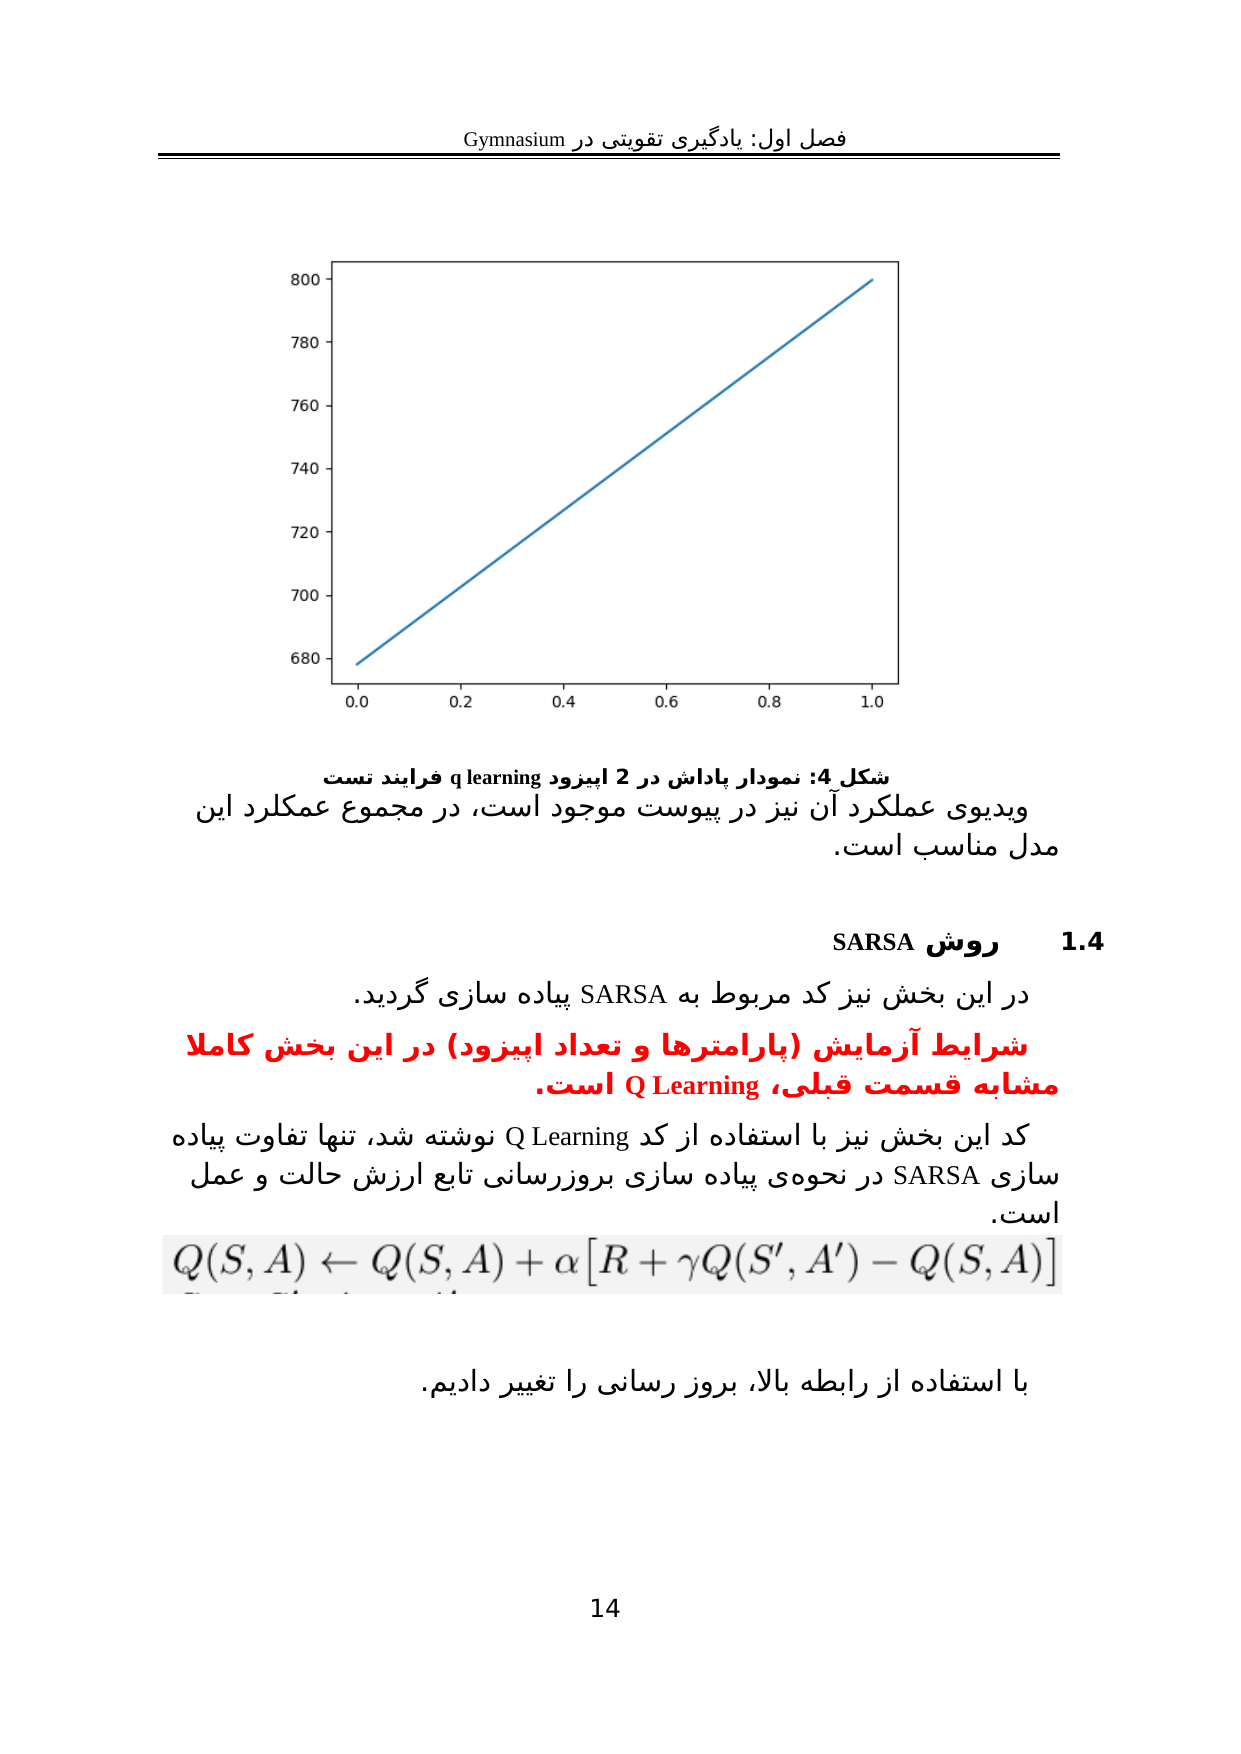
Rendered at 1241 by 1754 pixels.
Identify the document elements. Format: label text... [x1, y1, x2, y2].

text با استفاده از رابطه بالا، بروز رسانی را تغییر دادیم. [150, 1364, 1060, 1398]
subtitle روش SARSA [150, 923, 1060, 957]
text در این بخش نیز کد مربوط به SARSA پیاده سازی گردید. [150, 977, 1060, 1011]
text شرایط آزمایش (پارامترها و تعداد اپیزود) در این بخش کاملا مشابه قسمت قبلی، Q Learning است. [150, 1028, 1060, 1101]
picture [240, 195, 970, 744]
picture [162, 1235, 1063, 1294]
text کد این بخش نیز با استفاده از کد Q Learning نوشته شد، تنها تفاوت پیاده سازی SARSA در نحوه‌ی پیاده سازی بروزرسانی تابع ارزش حالت و عمل است. [150, 1119, 1060, 1231]
